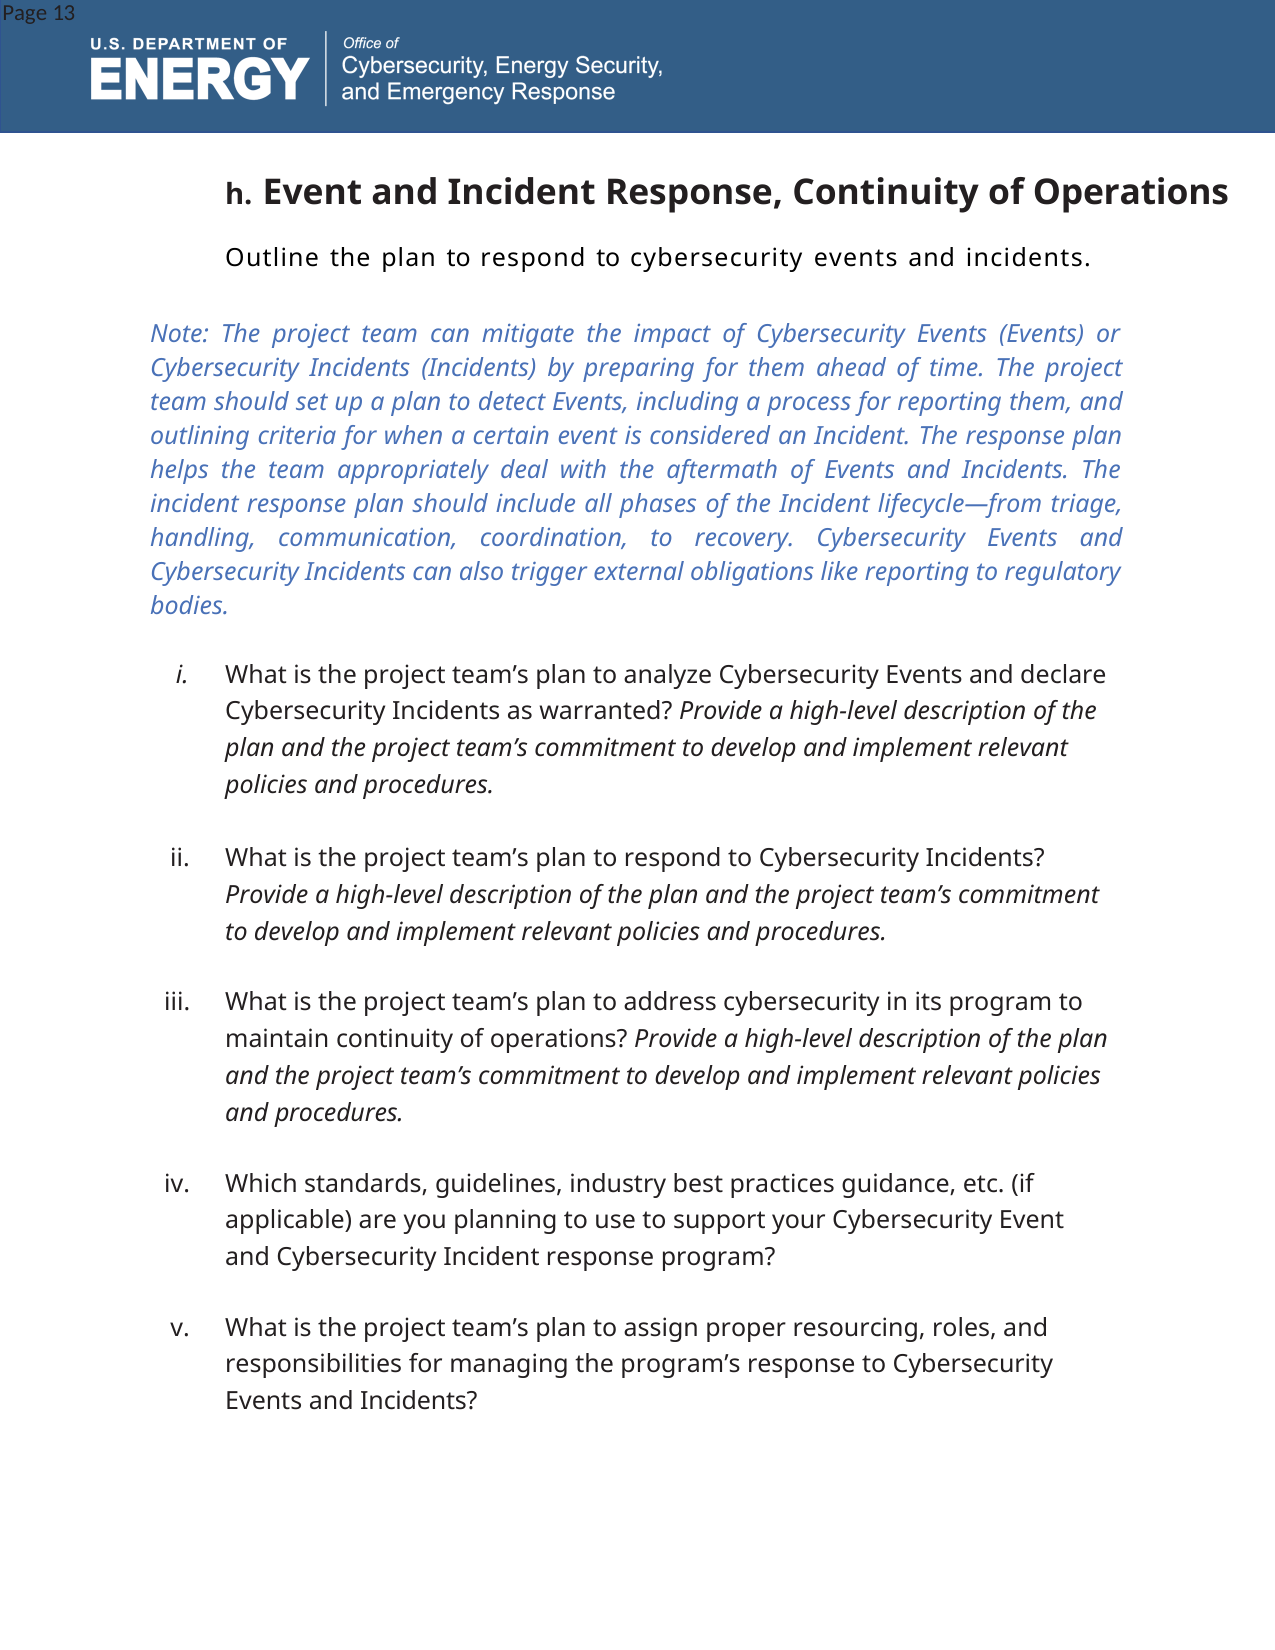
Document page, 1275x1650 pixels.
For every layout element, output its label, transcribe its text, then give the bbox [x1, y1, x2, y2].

list What is the project team’s plan to assign proper resourcing, roles, and responsibilities for managing the program’s response to Cybersecurity Events and Incidents? [170, 1309, 1124, 1417]
text Note: The project team can mitigate the impact of Cybersecurity Events (Events) or Cybersecurity Incidents (Incidents) by preparing for them ahead of time. The project team should set up a plan to detect Events, including a process for reporting them, and outlining criteria for when a certain event is considered an Incident. The response plan helps the team appropriately deal with the aftermath of Events and Incidents. The incident response plan should include all phases of the Incident lifecycle—from triage, handling, communication, coordination, to recovery. Cybersecurity Events and Cybersecurity Incidents can also trigger external obligations like reporting to regulatory bodies. [150, 316, 1125, 622]
subtitle Event and Incident Response, Continuity of Operations [225, 167, 1275, 215]
list Which standards, guidelines, industry best practices guidance, etc. (if applicable) are you planning to use to support your Cybersecurity Event and Cybersecurity Incident response program? [164, 1165, 1107, 1273]
list What is the project team’s plan to address cybersecurity in its program to maintain continuity of operations? Provide a high-level description of the plan and the project team’s commitment to develop and implement relevant policies and procedures. [164, 984, 1120, 1128]
list What is the project team’s plan to analyze Cybersecurity Events and declare Cybersecurity Incidents as warranted? Provide a high-level description of the plan and the project team’s commitment to develop and implement relevant policies and procedures. [176, 656, 1108, 801]
list What is the project team’s plan to respond to Cybersecurity Incidents? Provide a high-level description of the plan and the project team’s commitment to develop and implement relevant policies and procedures. [170, 840, 1106, 947]
text Outline the plan to respond to cybersecurity events and incidents. [225, 240, 1275, 274]
picture [90, 30, 662, 107]
